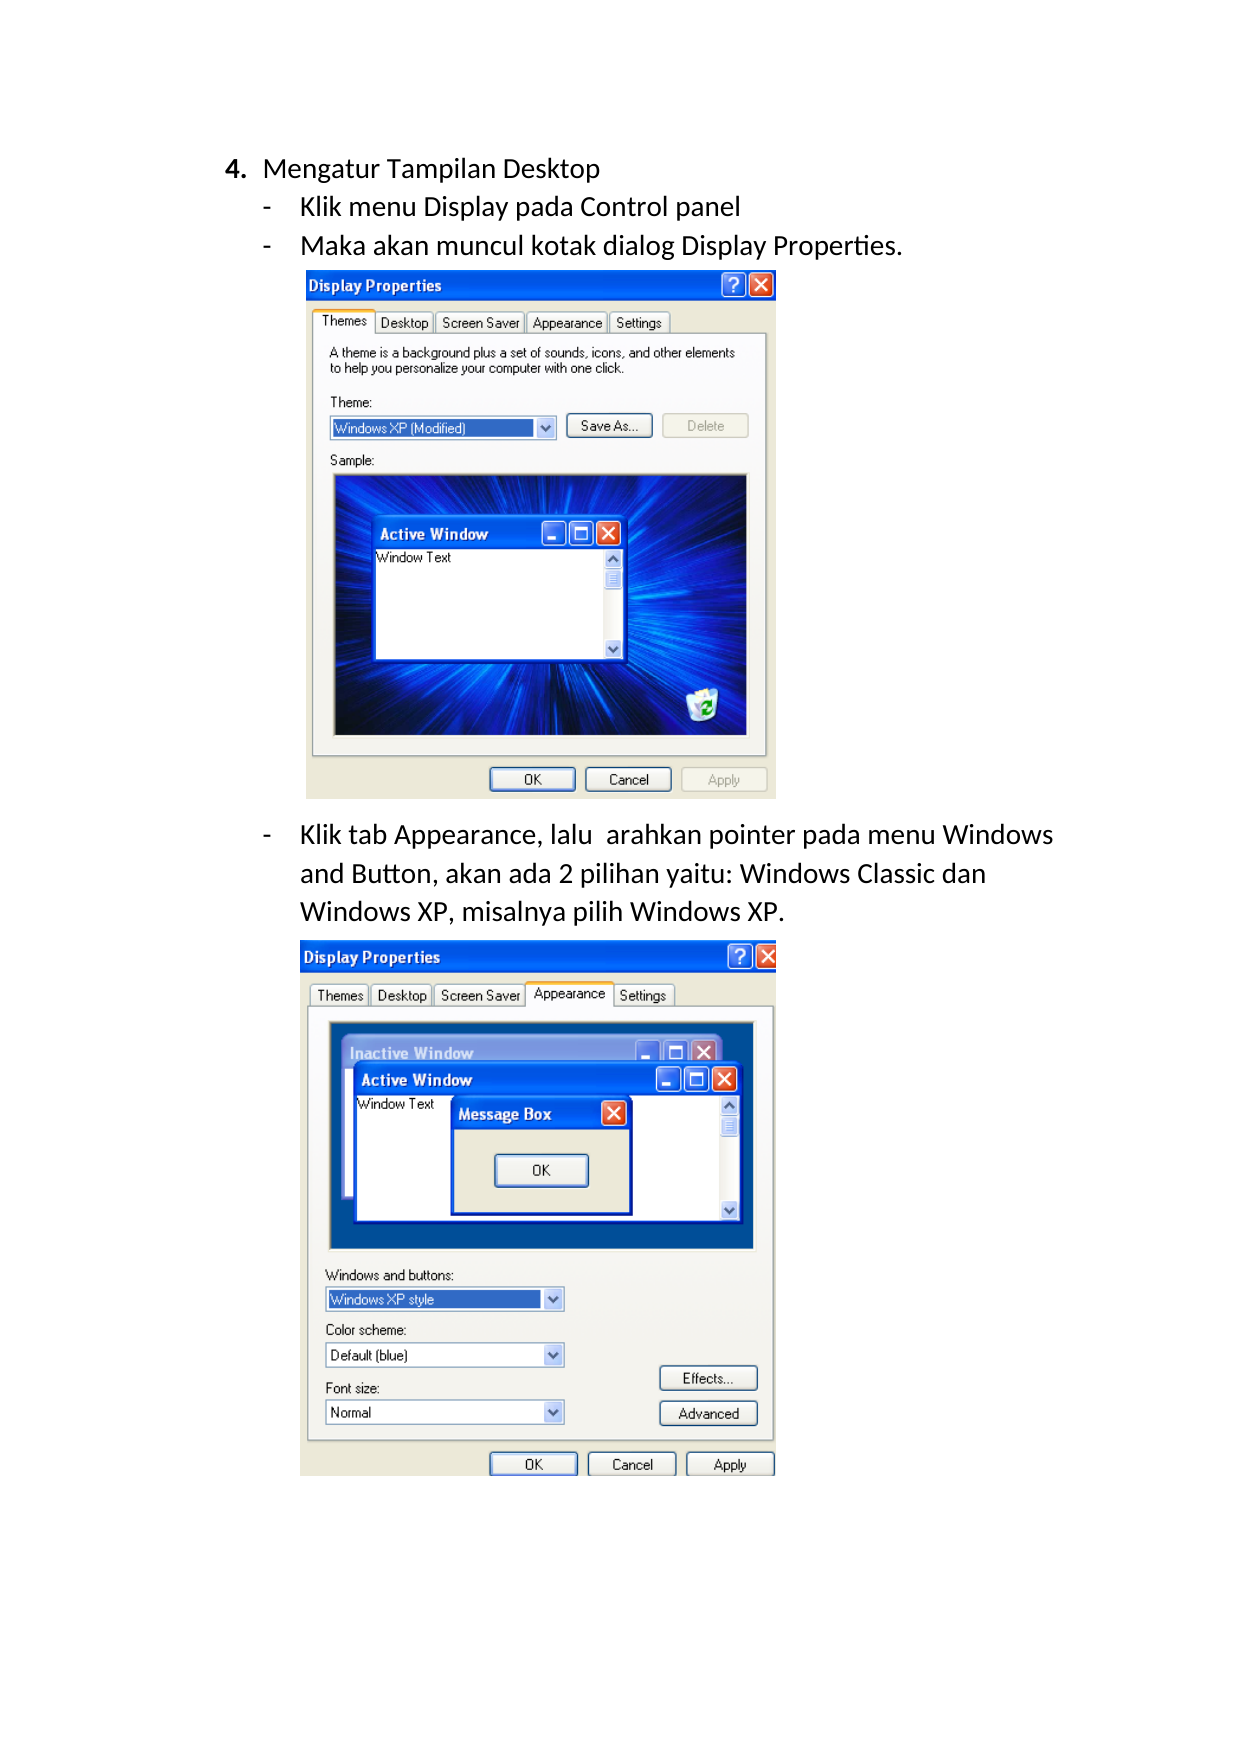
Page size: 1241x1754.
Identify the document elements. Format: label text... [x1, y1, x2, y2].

list Mengatur Tampilan Desktop [225, 150, 1090, 186]
list Klik menu Display pada Control panel [262, 188, 1090, 224]
list Maka akan muncul kotak dialog Display Properties. [262, 227, 1090, 262]
picture [306, 270, 776, 799]
list Klik tab Appearance, lalu arahkan pointer pada menu Windows and Button, akan ada 2 pilihan yaitu: Windows Classic dan Windows XP, misalnya pilih Windows XP. [262, 816, 1090, 929]
picture [300, 940, 776, 1476]
